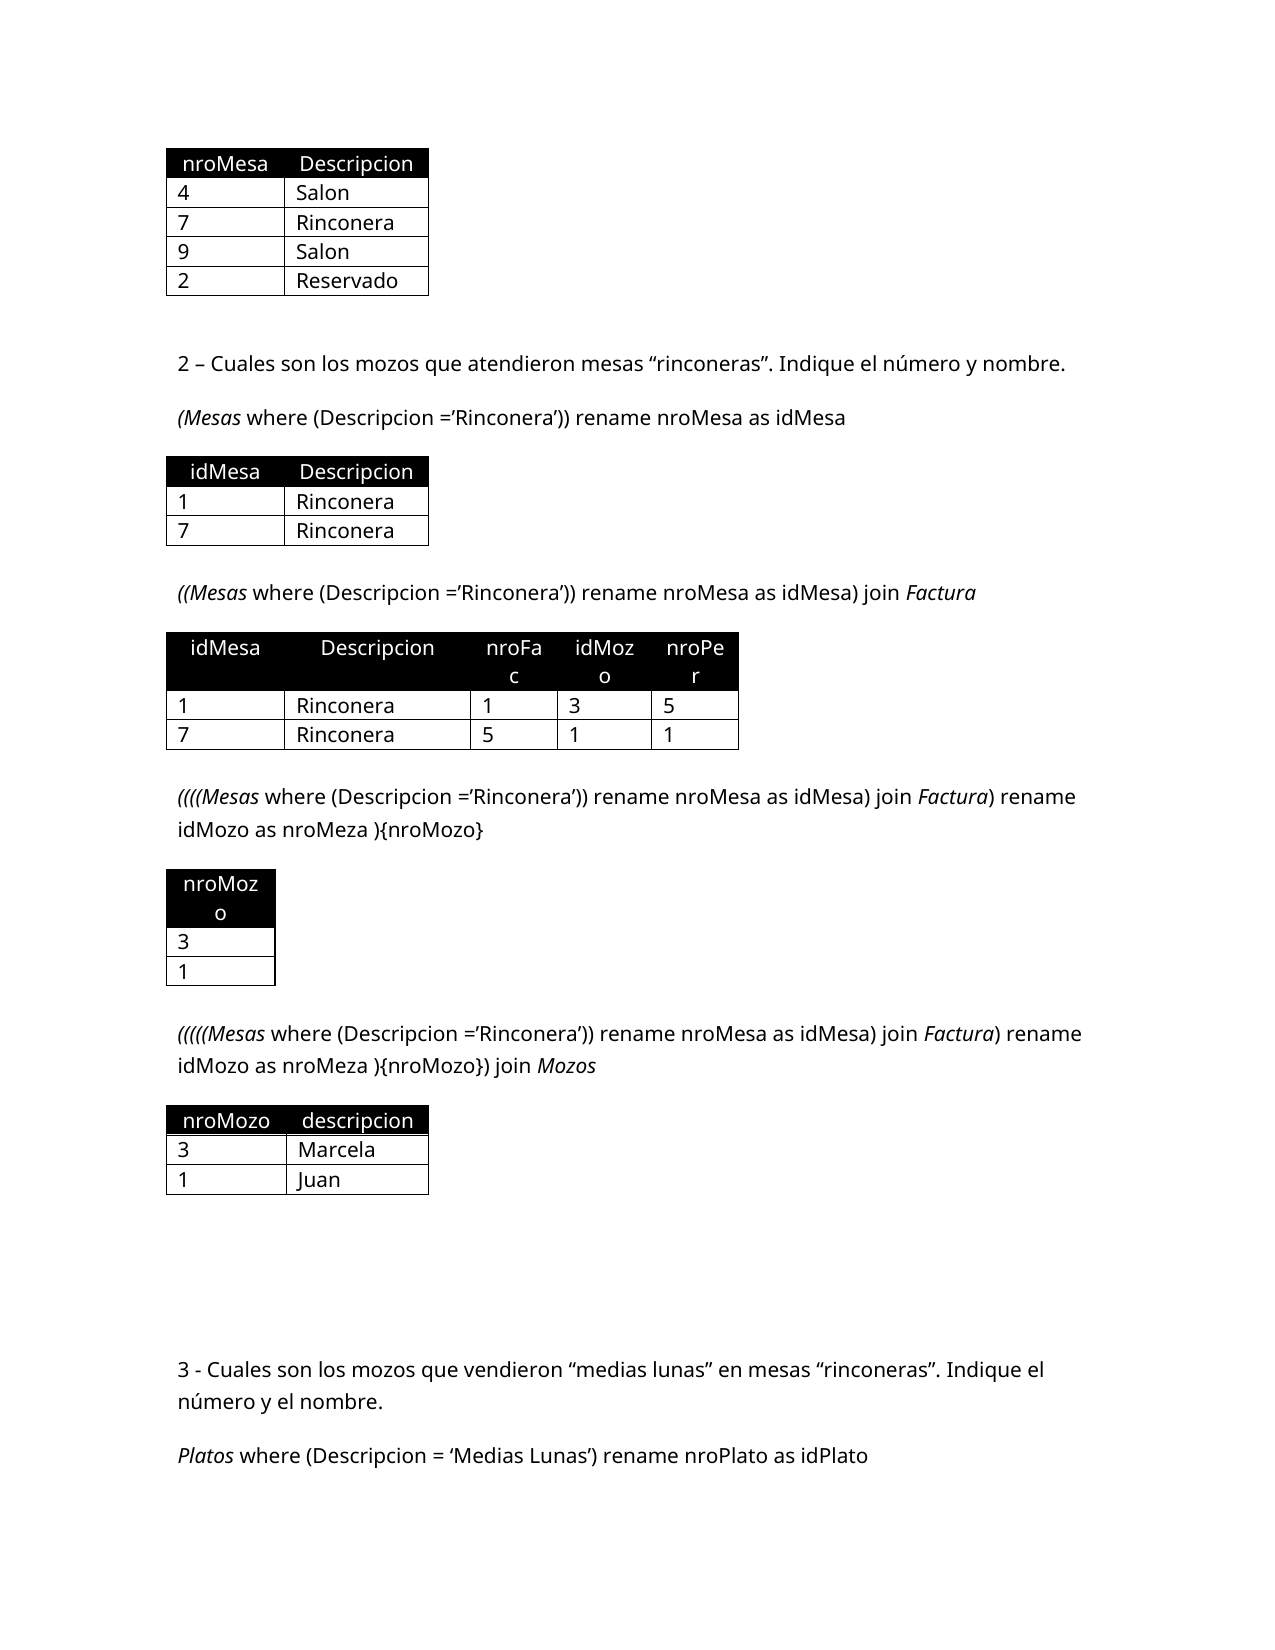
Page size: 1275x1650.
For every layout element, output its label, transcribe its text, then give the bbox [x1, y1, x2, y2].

table_cell Reservado [285, 267, 428, 295]
table_cell 1 [167, 957, 274, 985]
table_header nroMesa [167, 149, 284, 177]
table_cell 1 [652, 720, 738, 749]
table_cell 7 [167, 720, 284, 749]
text (((((Mesas where (Descripcion =’Rinconera’)) rename nroMesa as idMesa) join Factura) rename idMozo as nroMeza ){nroMozo}) join Mozos [177, 986, 1098, 1080]
table_cell Rinconera [285, 691, 470, 719]
table_cell 4 [167, 178, 284, 207]
text (Mesas where (Descripcion =’Rinconera’)) rename nroMesa as idMesa [177, 403, 1098, 431]
table_header nroPer [652, 633, 738, 690]
table_cell 1 [167, 487, 284, 515]
table_cell 2 [167, 267, 284, 295]
table_cell 3 [167, 1136, 286, 1164]
table_header idMozo [558, 633, 651, 690]
table_cell 1 [167, 691, 284, 719]
table_cell 1 [167, 1165, 286, 1193]
table_cell 5 [471, 720, 557, 749]
text ((((Mesas where (Descripcion =’Rinconera’)) rename nroMesa as idMesa) join Factura) rename idMozo as nroMeza ){nroMozo} [177, 750, 1098, 843]
table_header Descripcion [285, 458, 428, 486]
table_cell 7 [167, 516, 284, 545]
table_cell 3 [167, 928, 274, 956]
table_cell Marcela [287, 1136, 428, 1164]
table_cell 1 [558, 720, 651, 749]
table_cell 3 [558, 691, 651, 719]
table_cell Rinconera [285, 720, 470, 749]
table_header nroFac [471, 633, 557, 690]
text 3 - Cuales son los mozos que vendieron “medias lunas” en mesas “rinconeras”. Indique el número y el nombre. [177, 1355, 1098, 1416]
table_header nroMozo [167, 870, 274, 926]
table_cell Rinconera [285, 516, 428, 545]
table_cell 1 [471, 691, 557, 719]
table_header descripcion [287, 1106, 428, 1134]
table_header Descripcion [285, 633, 470, 690]
table_cell 9 [167, 237, 284, 266]
table_cell Rinconera [285, 487, 428, 515]
table_cell Salon [285, 237, 428, 266]
text Platos where (Descripcion = ‘Medias Lunas’) rename nroPlato as idPlato [177, 1441, 1098, 1469]
text 2 – Cuales son los mozos que atendieron mesas “rinconeras”. Indique el número y nombre. [177, 349, 1098, 378]
table_cell 7 [167, 208, 284, 236]
table_header nroMozo [167, 1106, 286, 1134]
table_cell Rinconera [285, 208, 428, 236]
table_cell 5 [652, 691, 738, 719]
table_header Descripcion [285, 149, 428, 177]
table_cell Salon [285, 178, 428, 207]
table_cell Juan [287, 1165, 428, 1193]
table_header idMesa [167, 458, 284, 486]
text ((Mesas where (Descripcion =’Rinconera’)) rename nroMesa as idMesa) join Factura [177, 546, 1098, 607]
table_header idMesa [167, 633, 284, 690]
